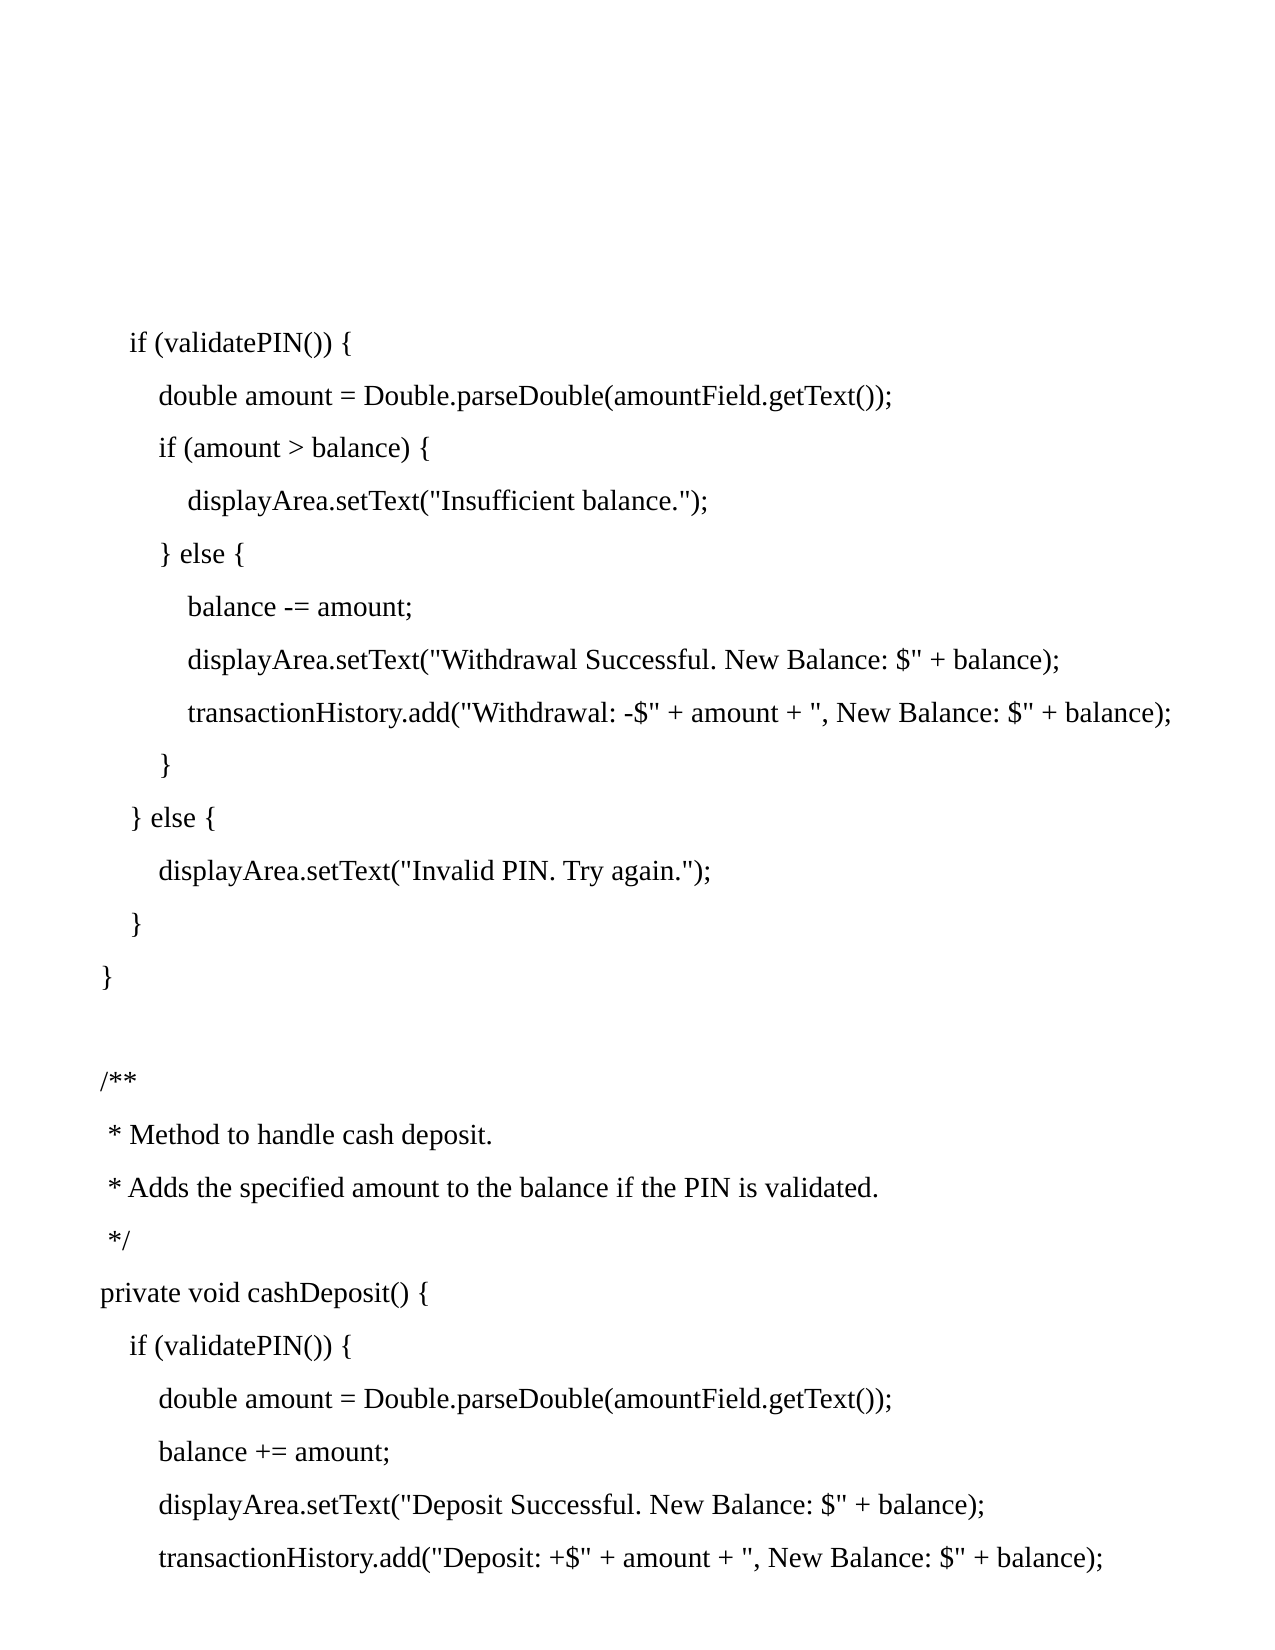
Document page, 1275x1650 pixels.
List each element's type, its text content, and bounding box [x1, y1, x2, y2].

text displayArea.setText("Insufficient balance."); [71, 483, 1256, 517]
text } [71, 906, 1256, 939]
text balance -= amount; [71, 589, 1256, 623]
text */ [71, 1223, 1256, 1256]
text double amount = Double.parseDouble(amountField.getText()); [71, 1381, 1256, 1415]
text private void cashDeposit() { [71, 1276, 1256, 1309]
text transactionHistory.add("Withdrawal: -$" + amount + ", New Balance: $" + balance); [71, 695, 1256, 728]
text displayArea.setText("Deposit Successful. New Balance: $" + balance); [71, 1487, 1256, 1520]
text displayArea.setText("Withdrawal Successful. New Balance: $" + balance); [71, 642, 1256, 675]
text if (validatePIN()) { [71, 1328, 1256, 1362]
text * Adds the specified amount to the balance if the PIN is validated. [71, 1170, 1256, 1203]
text transactionHistory.add("Deposit: +$" + amount + ", New Balance: $" + balance); [71, 1540, 1256, 1573]
text displayArea.setText("Invalid PIN. Try again."); [71, 853, 1256, 887]
text } else { [71, 800, 1256, 834]
text } [71, 747, 1256, 781]
text balance += amount; [71, 1434, 1256, 1468]
text if (amount > balance) { [71, 431, 1256, 464]
text double amount = Double.parseDouble(amountField.getText()); [71, 378, 1256, 411]
text * Method to handle cash deposit. [71, 1117, 1256, 1151]
text if (validatePIN()) { [71, 325, 1256, 358]
text } else { [71, 536, 1256, 570]
text } [71, 959, 1256, 992]
text /** [71, 1064, 1256, 1098]
